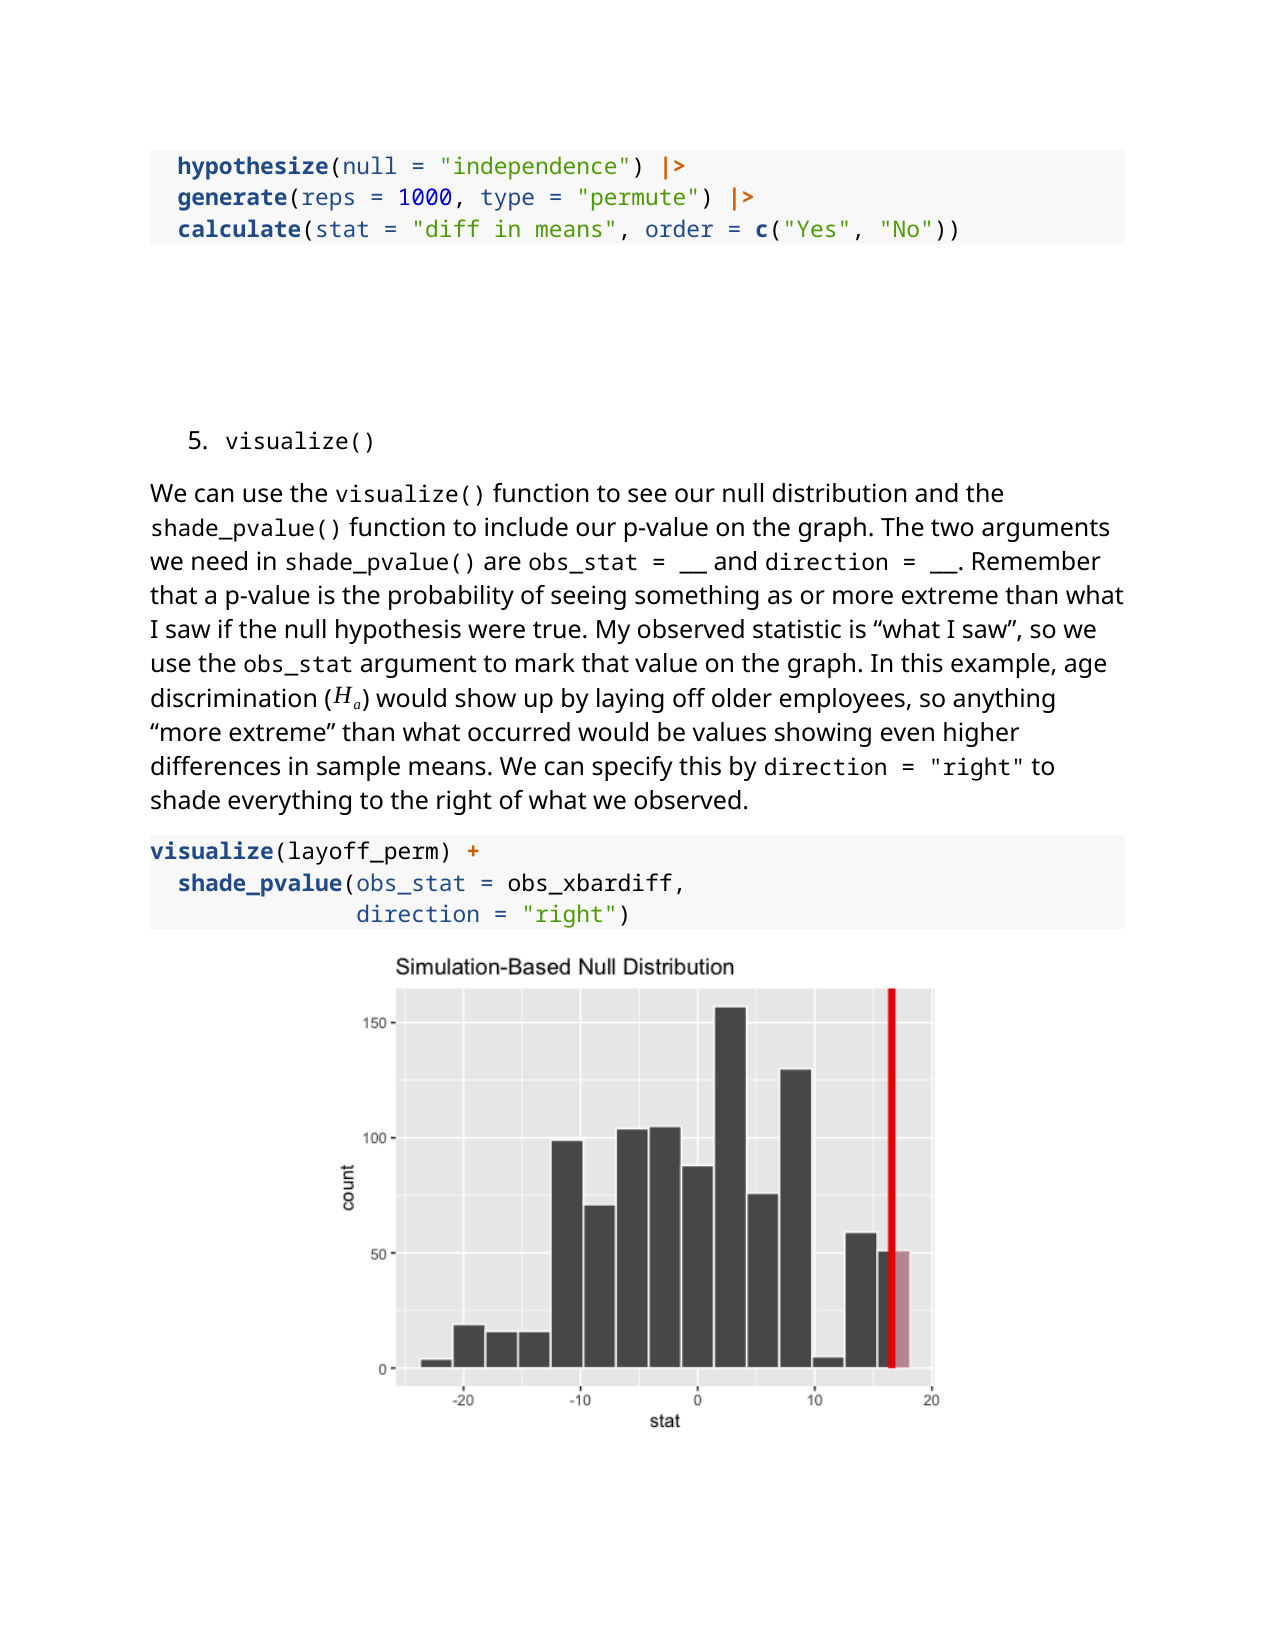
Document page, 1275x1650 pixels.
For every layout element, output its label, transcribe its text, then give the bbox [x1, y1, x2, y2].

text We can use the visualize() function to see our null distribution and the shade_pvalue() function to include our p-value on the graph. The two arguments we need in shade_pvalue() are obs_stat = __ and direction = __. Remember that a p-value is the probability of seeing something as or more extreme than what I saw if the null hypothesis were true. My observed statistic is “what I saw”, so we use the obs_stat argument to mark that value on the graph. In this example, age discrimination () would show up by laying off older employees, so anything “more extreme” than what occurred would be values showing even higher differences in sample means. We can specify this by direction = "right" to shade everything to the right of what we observed. [150, 476, 1125, 816]
text visualize(layoff_perm) + shade_pvalue(obs_stat = obs_xbardiff, direction = "right") [480, 835, 1125, 929]
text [150, 150, 1125, 244]
picture [331, 949, 944, 1440]
list visualize() [187, 423, 1125, 457]
